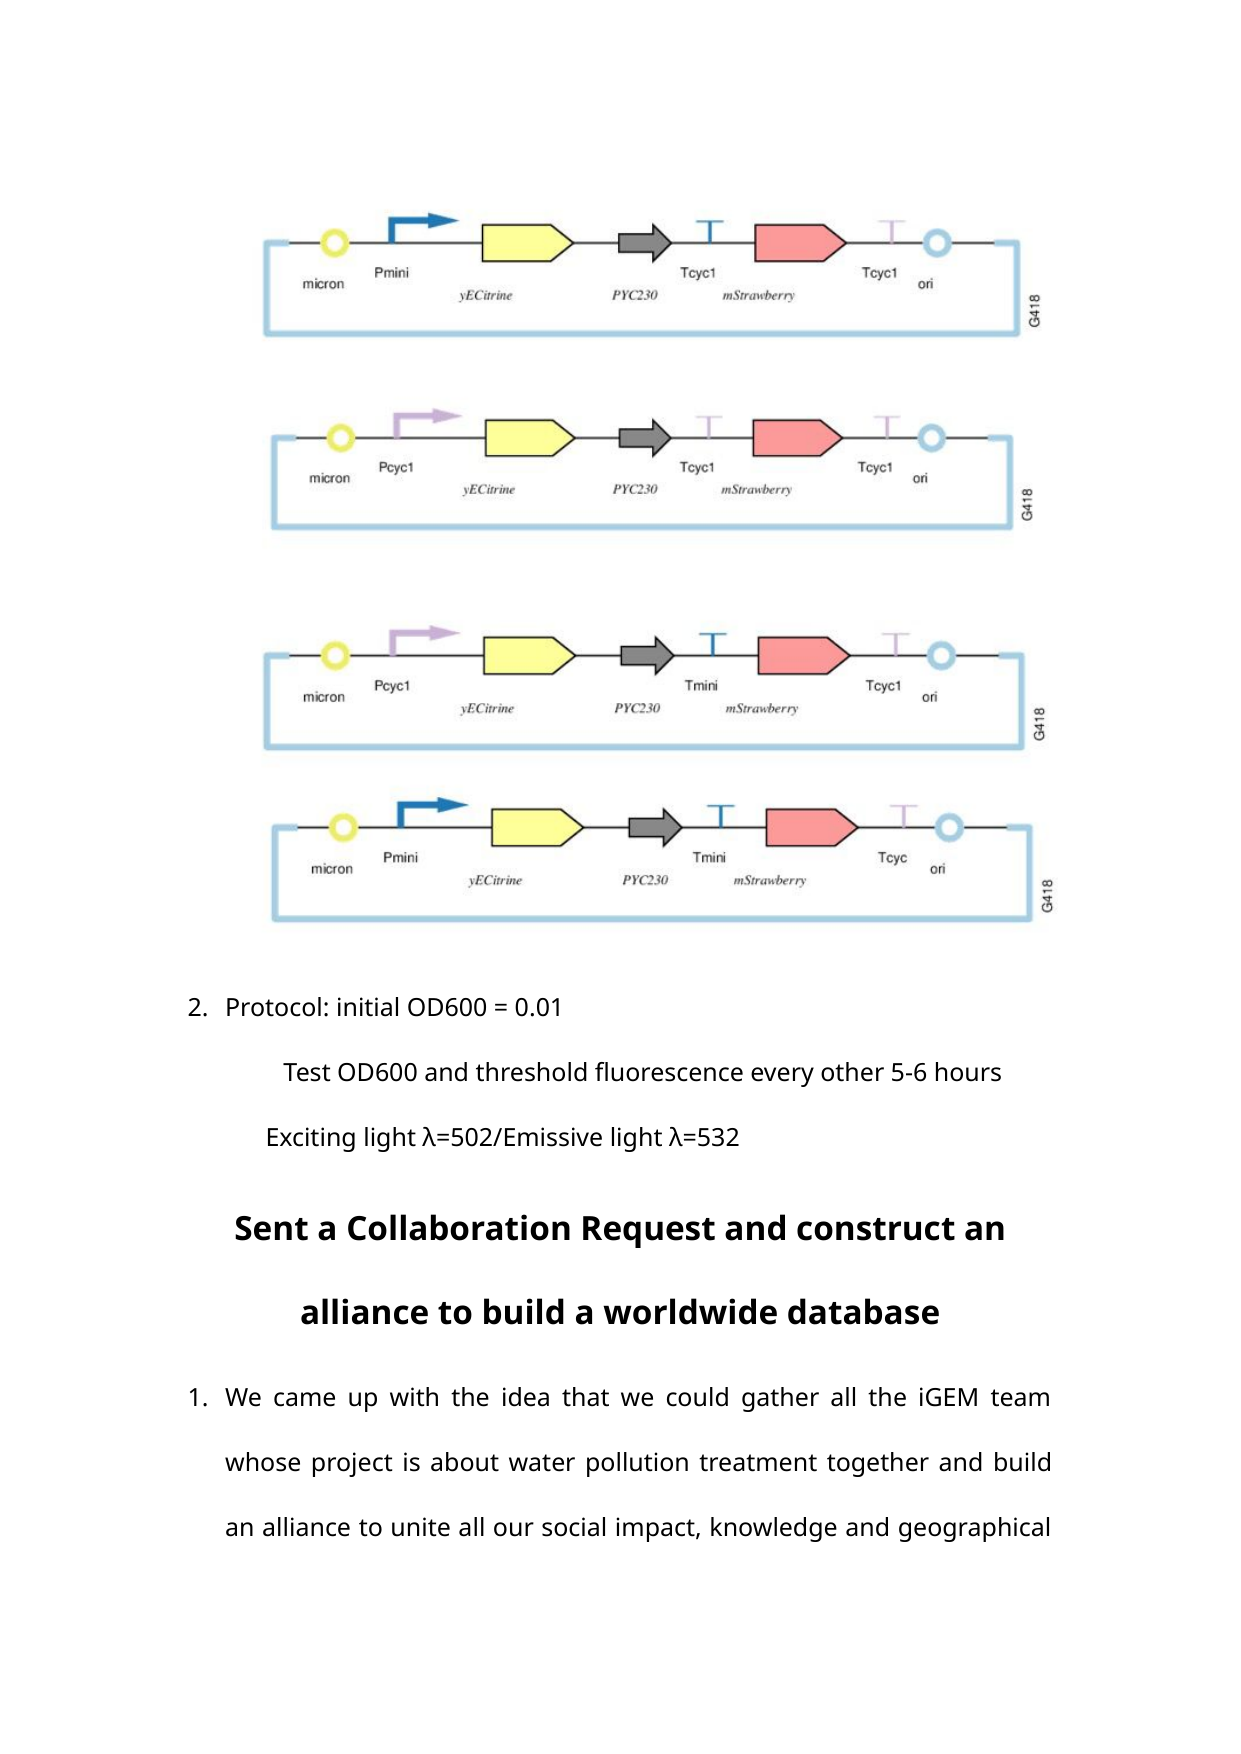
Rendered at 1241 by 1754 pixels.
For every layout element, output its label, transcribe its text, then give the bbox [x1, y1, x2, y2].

subtitle Sent a Collaboration Request and construct an alliance to build a worldwide database [187, 1194, 1053, 1344]
text Exciting light λ=502/Emissive light λ=532 [187, 1104, 1053, 1169]
picture [225, 584, 1090, 961]
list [187, 1364, 1053, 1559]
picture [225, 172, 1077, 568]
list Test OD600 and threshold fluorescence every other 5-6 hours [225, 1039, 1053, 1104]
list Protocol: initial OD600 = 0.01 [187, 974, 1053, 1039]
